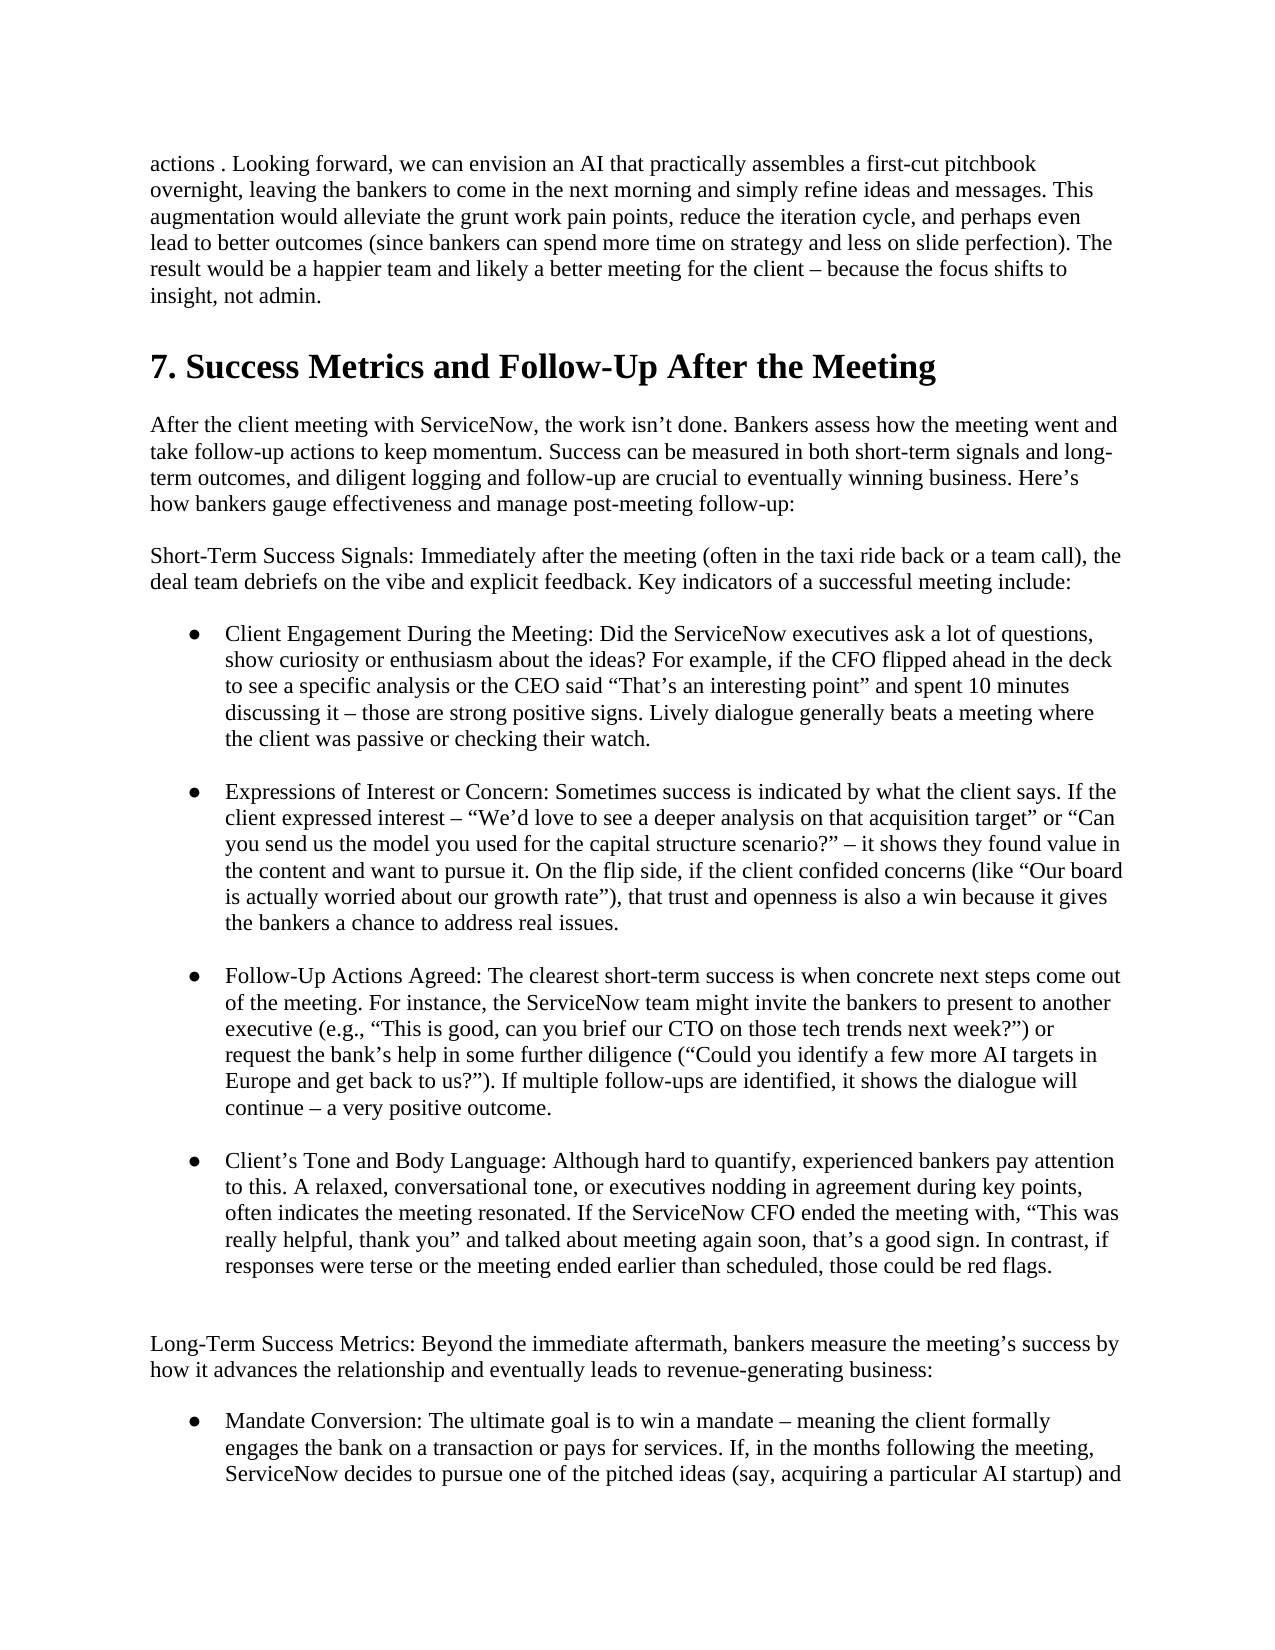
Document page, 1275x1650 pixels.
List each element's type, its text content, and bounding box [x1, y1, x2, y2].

text Short-Term Success Signals: Immediately after the meeting (often in the taxi ride back or a team call), the deal team debriefs on the vibe and explicit feedback. Key indicators of a successful meeting include: [150, 542, 1125, 594]
text Long-Term Success Metrics: Beyond the immediate aftermath, bankers measure the meeting’s success by how it advances the relationship and eventually leads to revenue-generating business: [150, 1330, 1125, 1382]
text After the client meeting with ServiceNow, the work isn’t done. Bankers assess how the meeting went and take follow-up actions to keep momentum. Success can be measured in both short-term signals and long-term outcomes, and diligent logging and follow-up are crucial to eventually winning business. Here’s how bankers gauge effectiveness and manage post-meeting follow-up: [150, 411, 1125, 517]
list Client Engagement During the Meeting: Did the ServiceNow executives ask a lot of questions, show curiosity or enthusiasm about the ideas? For example, if the CFO flipped ahead in the deck to see a specific analysis or the CEO said “That’s an interesting point” and spent 10 minutes discussing it – those are strong positive signs. Lively dialogue generally beats a meeting where the client was passive or checking their watch. [187, 619, 1125, 778]
list Client’s Tone and Body Language: Although hard to quantify, experienced bankers pay attention to this. A relaxed, conversational tone, or executives nodding in agreement during key points, often indicates the meeting resonated. If the ServiceNow CFO ended the meeting with, “This was really helpful, thank you” and talked about meeting again soon, that’s a good sign. In contrast, if responses were terse or the meeting ended earlier than scheduled, those could be red flags. [187, 1147, 1125, 1305]
list Expressions of Interest or Concern: Sometimes success is indicated by what the client says. If the client expressed interest – “We’d love to see a deeper analysis on that acquisition target” or “Can you send us the model you used for the capital structure scenario?” – it shows they found value in the content and want to pursue it. On the flip side, if the client confided concerns (like “Our board is actually worried about our growth rate”), that trust and openness is also a win because it gives the bankers a chance to address real issues. [187, 778, 1125, 962]
subtitle 7. Success Metrics and Follow-Up After the Meeting [150, 346, 1125, 386]
list Follow-Up Actions Agreed: The clearest short-term success is when concrete next steps come out of the meeting. For instance, the ServiceNow team might invite the bankers to present to another executive (e.g., “This is good, can you brief our CTO on those tech trends next week?”) or request the bank’s help in some further diligence (“Could you identify a few more AI targets in Europe and get back to us?”). If multiple follow-ups are identified, it shows the dialogue will continue – a very positive outcome. [187, 962, 1125, 1147]
